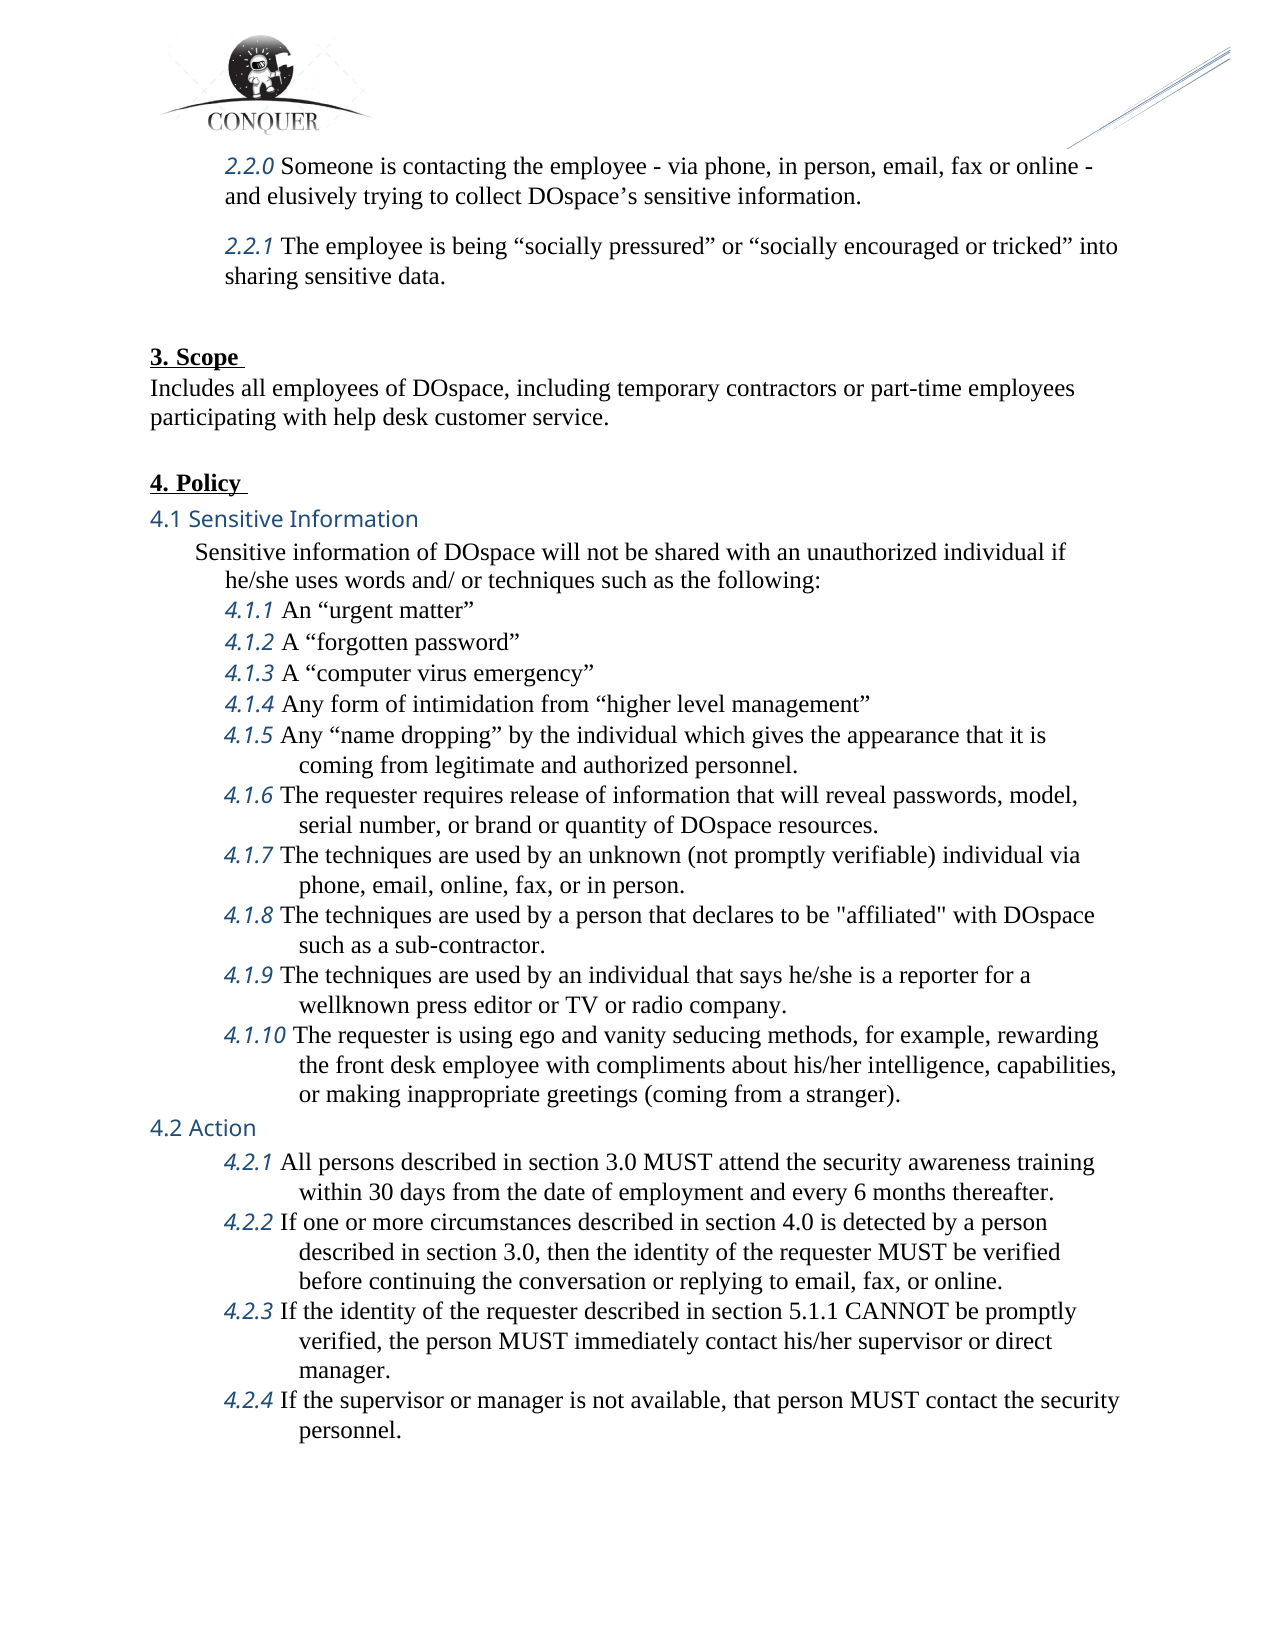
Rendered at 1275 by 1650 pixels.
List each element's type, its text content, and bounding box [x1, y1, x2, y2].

text 4.1.7 The techniques are used by an unknown (not promptly verifiable) individual via phone, email, online, fax, or in person. [223, 839, 1125, 899]
subtitle 4.1 Sensitive Information [150, 503, 1125, 534]
text 4.1.3 A “computer virus emergency” [224, 657, 1125, 688]
picture [180, 54, 353, 115]
text 4.2.1 All persons described in section 3.0 MUST attend the security awareness training within 30 days from the date of employment and every 6 months thereafter. [223, 1146, 1125, 1206]
text 4.1.5 Any “name dropping” by the individual which gives the appearance that it is coming from legitimate and authorized personnel. [223, 719, 1125, 779]
text 4.2.3 If the identity of the requester described in section 5.1.1 CANNOT be promptly verified, the person MUST immediately contact his/her supervisor or direct manager. [223, 1295, 1125, 1383]
text 4.2.2 If one or more circumstances described in section 4.0 is detected by a person described in section 3.0, then the identity of the requester MUST be verified before continuing the conversation or replying to email, fax, or online. [223, 1206, 1125, 1295]
text 4.2.4 If the supervisor or manager is not available, that person MUST contact the security personnel. [223, 1383, 1125, 1443]
text 2.2.0 Someone is contacting the employee - via phone, in person, email, fax or online - and elusively trying to collect DOspace’s sensitive information. [224, 150, 1125, 210]
text 4.1.2 A “forgotten password” [224, 626, 1125, 657]
text 4.1.9 The techniques are used by an individual that says he/she is a reporter for a wellknown press editor or TV or radio company. [223, 959, 1125, 1019]
text Includes all employees of DOspace, including temporary contractors or part-time employees participating with help desk customer service. [150, 373, 1125, 430]
subtitle 4.2 Action [150, 1112, 1125, 1143]
text 4.1.10 The requester is using ego and vanity seducing methods, for example, rewarding the front desk employee with compliments about his/her intelligence, capabilities, or making inappropriate greetings (coming from a stranger). [223, 1019, 1125, 1108]
text 4.1.8 The techniques are used by a person that declares to be "affiliated" with DOspace such as a sub-contractor. [223, 899, 1125, 959]
text 4.1.1 An “urgent matter” [224, 594, 1125, 626]
subtitle 4. Policy [150, 468, 1125, 497]
text 2.2.1 The employee is being “socially pressured” or “socially encouraged or tricked” into sharing sensitive data. [224, 229, 1125, 289]
text 4.1.4 Any form of intimidation from “higher level management” [224, 688, 1125, 719]
text Sensitive information of DOspace will not be shared with an unauthorized individual if he/she uses words and/ or techniques such as the following: [187, 537, 1125, 594]
text 4.1.6 The requester requires release of information that will reveal passwords, model, serial number, or brand or quantity of DOspace resources. [223, 779, 1125, 839]
subtitle 3. Scope [150, 342, 1125, 371]
